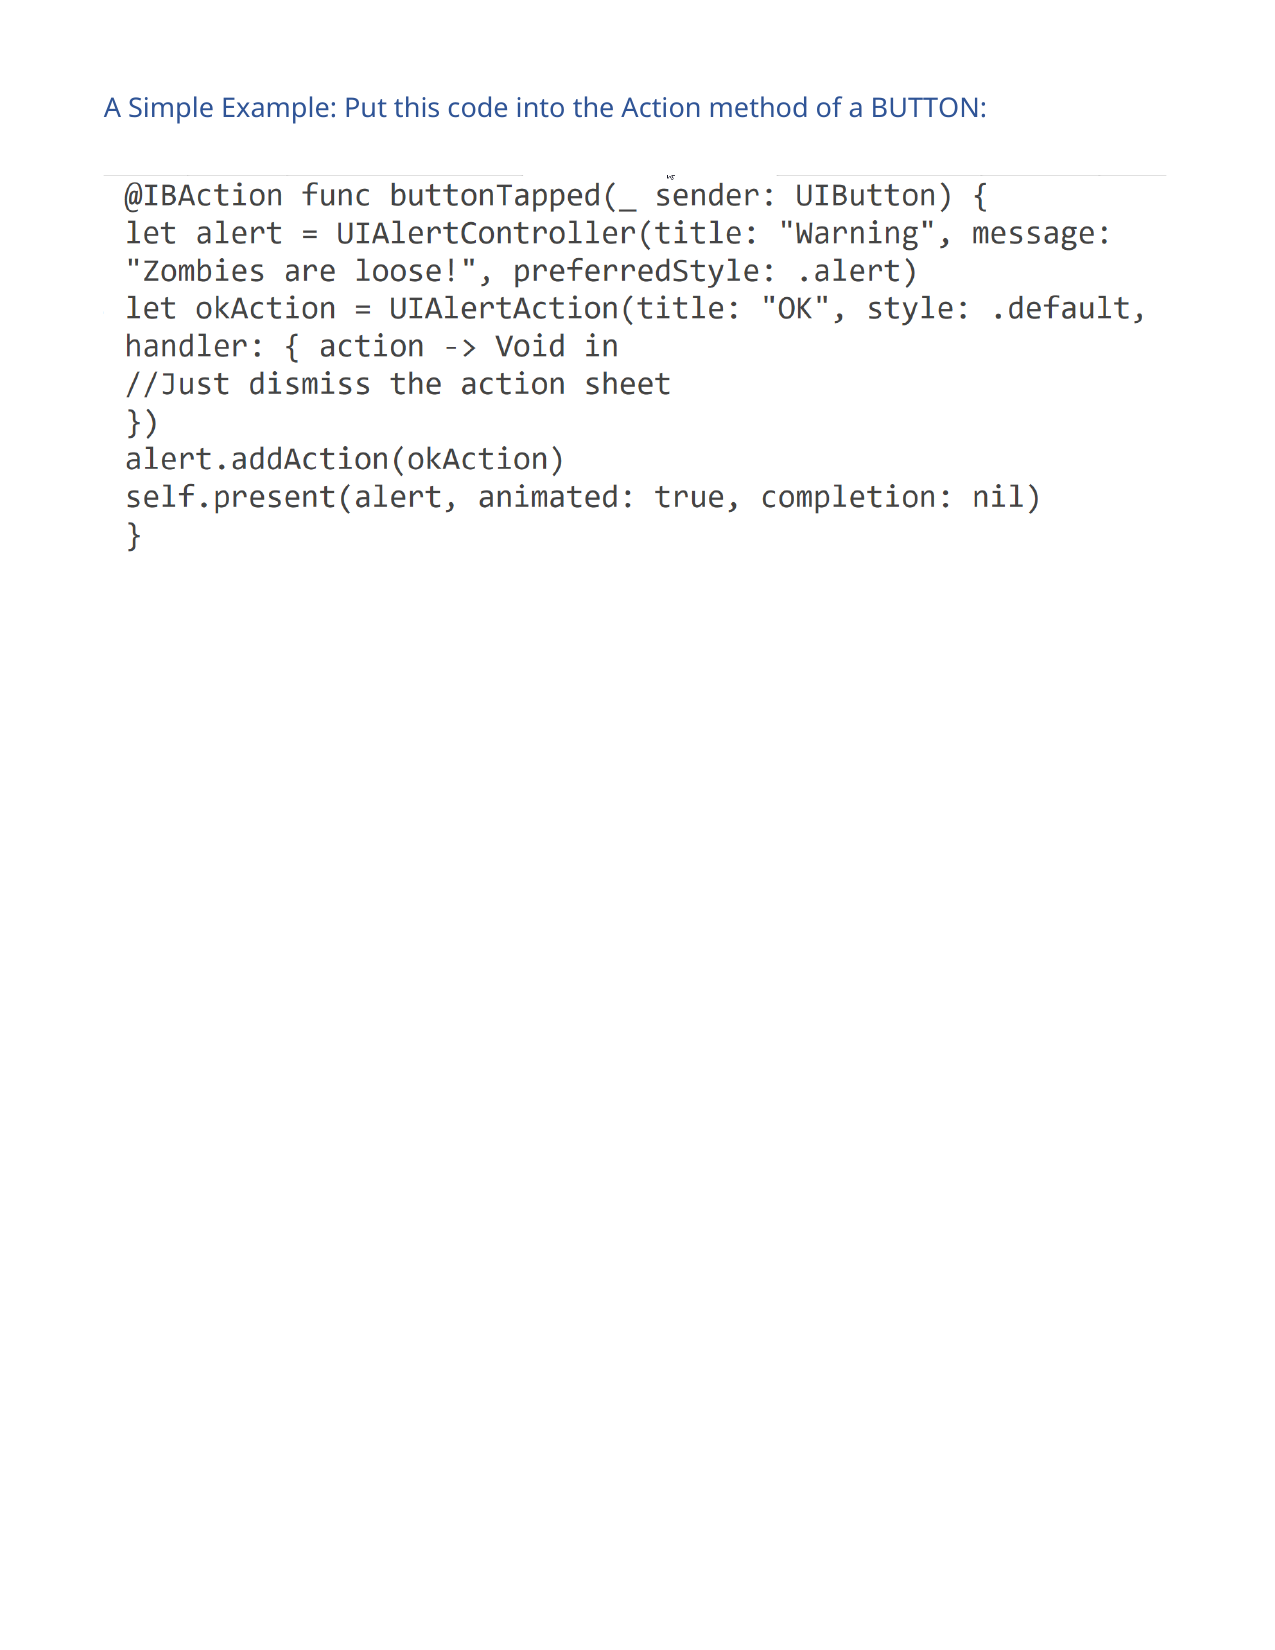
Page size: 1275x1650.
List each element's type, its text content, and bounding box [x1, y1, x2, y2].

picture [103, 175, 1167, 564]
subtitle A Simple Example: Put this code into the Action method of a BUTTON: [103, 89, 1167, 126]
